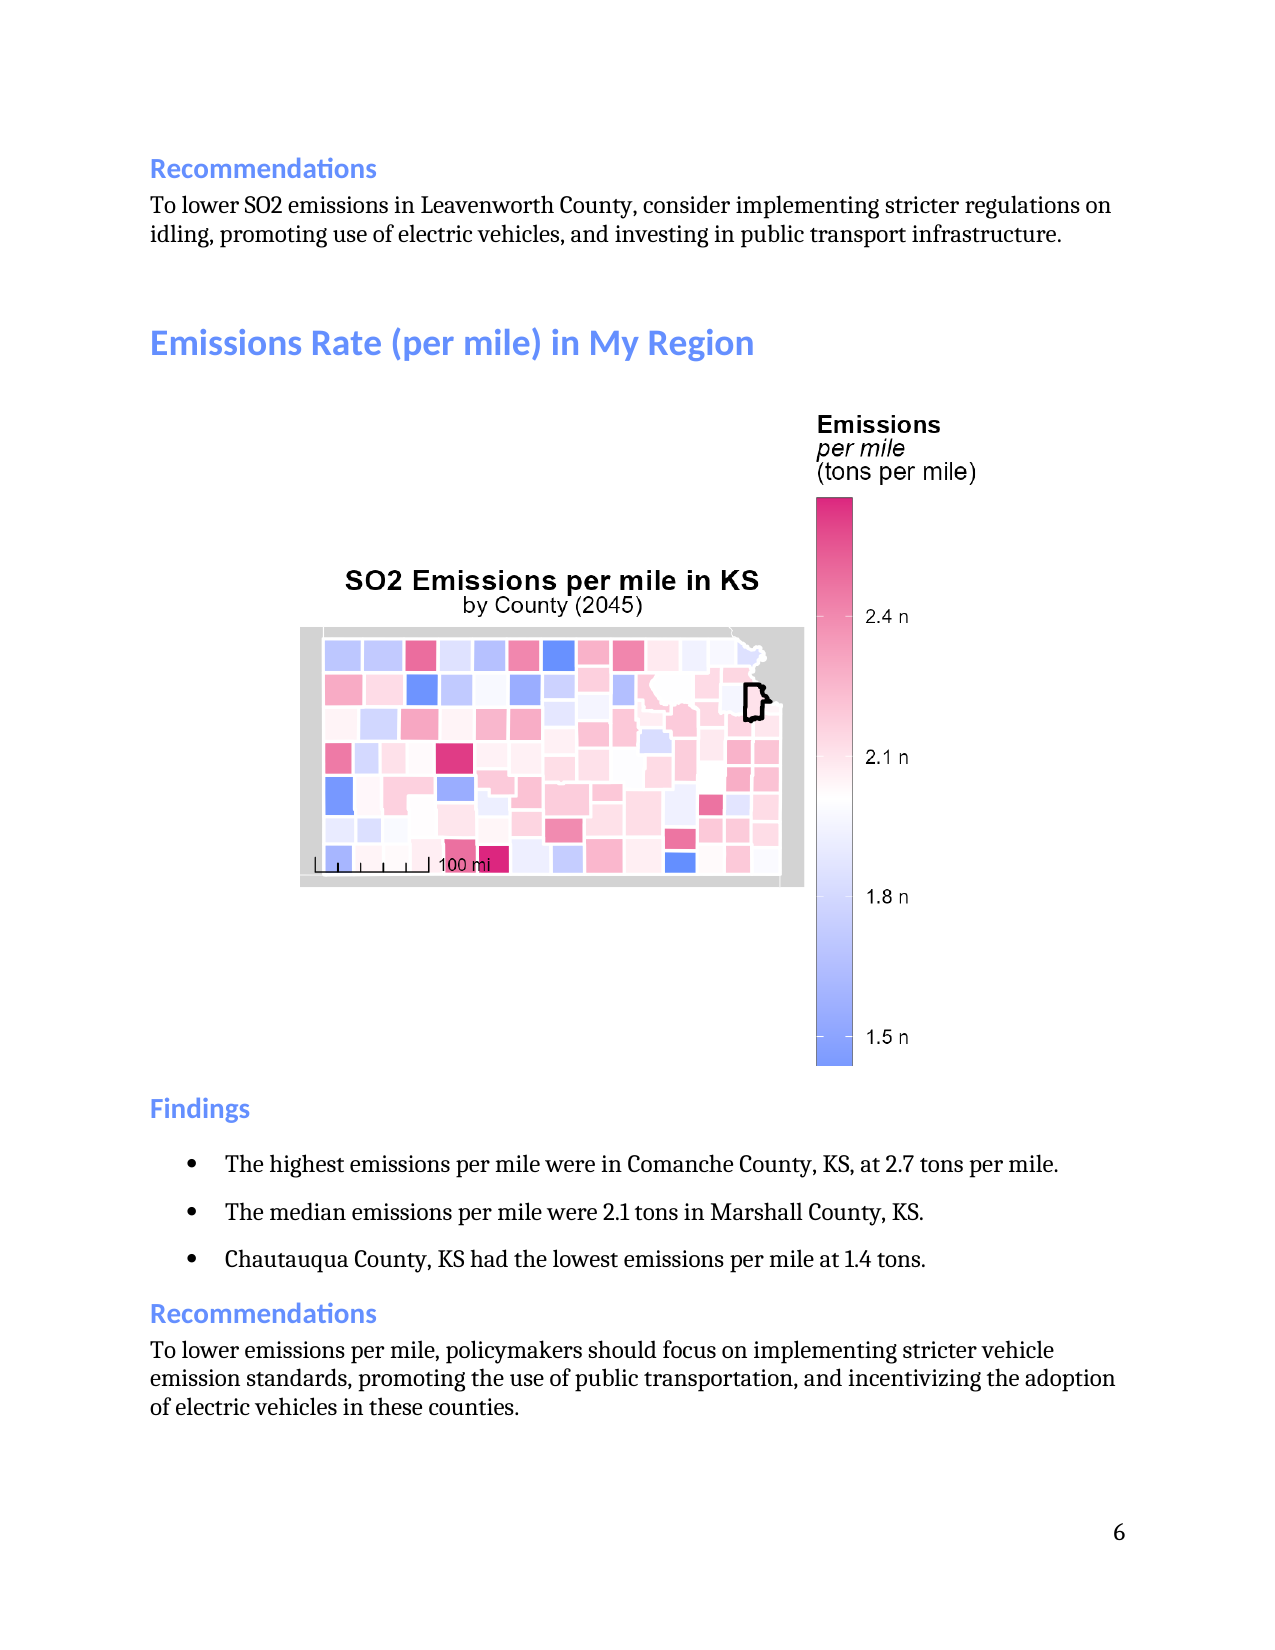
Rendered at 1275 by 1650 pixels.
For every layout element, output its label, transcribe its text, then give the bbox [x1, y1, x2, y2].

subtitle Recommendations [150, 1295, 1125, 1330]
subtitle Findings [150, 1090, 1125, 1126]
picture [300, 390, 976, 1066]
text To lower emissions per mile, policymakers should focus on implementing stricter vehicle emission standards, promoting the use of public transportation, and incentivizing the adoption of electric vehicles in these counties. [150, 1336, 1125, 1422]
text The median emissions per mile were 2.1 tons in Marshall County, KS. [187, 1198, 1125, 1226]
text To lower SO2 emissions in Leavenworth County, consider implementing stricter regulations on idling, promoting use of electric vehicles, and investing in public transport infrastructure. [150, 191, 1125, 248]
text Chautauqua County, KS had the lowest emissions per mile at 1.4 tons. [187, 1245, 1125, 1274]
subtitle Recommendations [150, 150, 1125, 186]
subtitle Emissions Rate (per mile) in My Region [150, 319, 1125, 365]
text The highest emissions per mile were in Comanche County, KS, at 2.7 tons per mile. [187, 1150, 1125, 1179]
